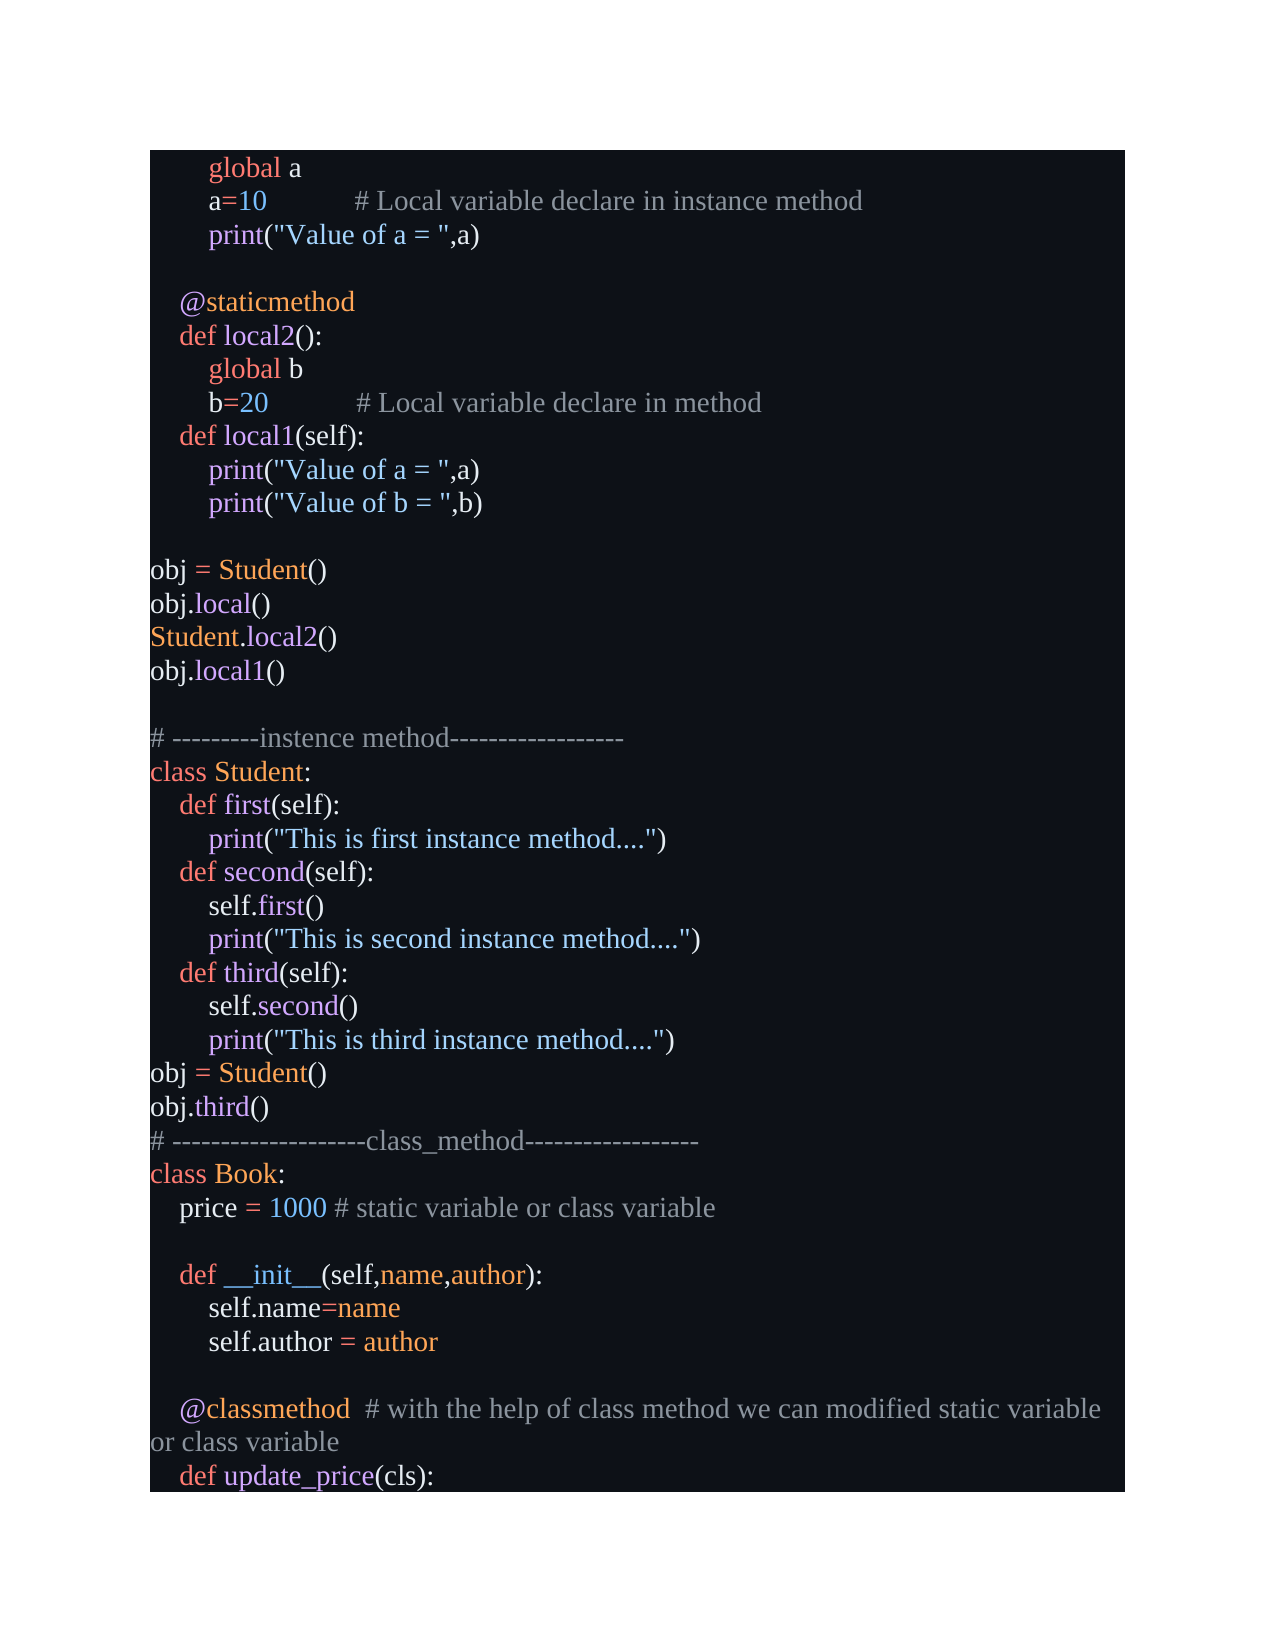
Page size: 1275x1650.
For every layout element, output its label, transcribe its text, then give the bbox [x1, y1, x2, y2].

text print("This is first instance method....") [150, 821, 1125, 854]
text # --------------------class_method------------------ [150, 1123, 1125, 1156]
text obj.local1() [150, 653, 1125, 687]
text obj.third() [150, 1089, 1125, 1123]
text def local1(self): [150, 418, 1125, 452]
text obj.local() [150, 586, 1125, 619]
text class Book: [150, 1156, 1125, 1190]
text self.second() [150, 988, 1125, 1022]
text b=20 # Local variable declare in method [150, 385, 1125, 418]
text print("Value of a = ",a) [150, 452, 1125, 485]
text def second(self): [150, 854, 1125, 888]
text obj = Student() [150, 552, 1125, 586]
text Student.local2() [150, 619, 1125, 653]
text global b [150, 351, 1125, 385]
text @classmethod # with the help of class method we can modified static variable or class variable [150, 1391, 1125, 1458]
text def third(self): [150, 955, 1125, 988]
text print("This is second instance method....") [150, 921, 1125, 955]
text class Student: [150, 754, 1125, 787]
text def __init__(self,name,author): [150, 1257, 1125, 1290]
text self.name=name [150, 1290, 1125, 1324]
text def local2(): [150, 318, 1125, 351]
text def update_price(cls): [150, 1458, 1125, 1492]
text print("Value of a = ",a) [150, 217, 1125, 251]
text global a [150, 150, 1125, 183]
text def first(self): [150, 787, 1125, 821]
text price = 1000 # static variable or class variable [150, 1190, 1125, 1223]
text print("This is third instance method....") [150, 1022, 1125, 1056]
text self.author = author [150, 1324, 1125, 1357]
text @staticmethod [150, 284, 1125, 318]
text # ---------instence method------------------ [150, 720, 1125, 754]
text print("Value of b = ",b) [150, 485, 1125, 519]
text a=10 # Local variable declare in instance method [150, 183, 1125, 217]
text obj = Student() [150, 1056, 1125, 1089]
text self.first() [150, 888, 1125, 921]
